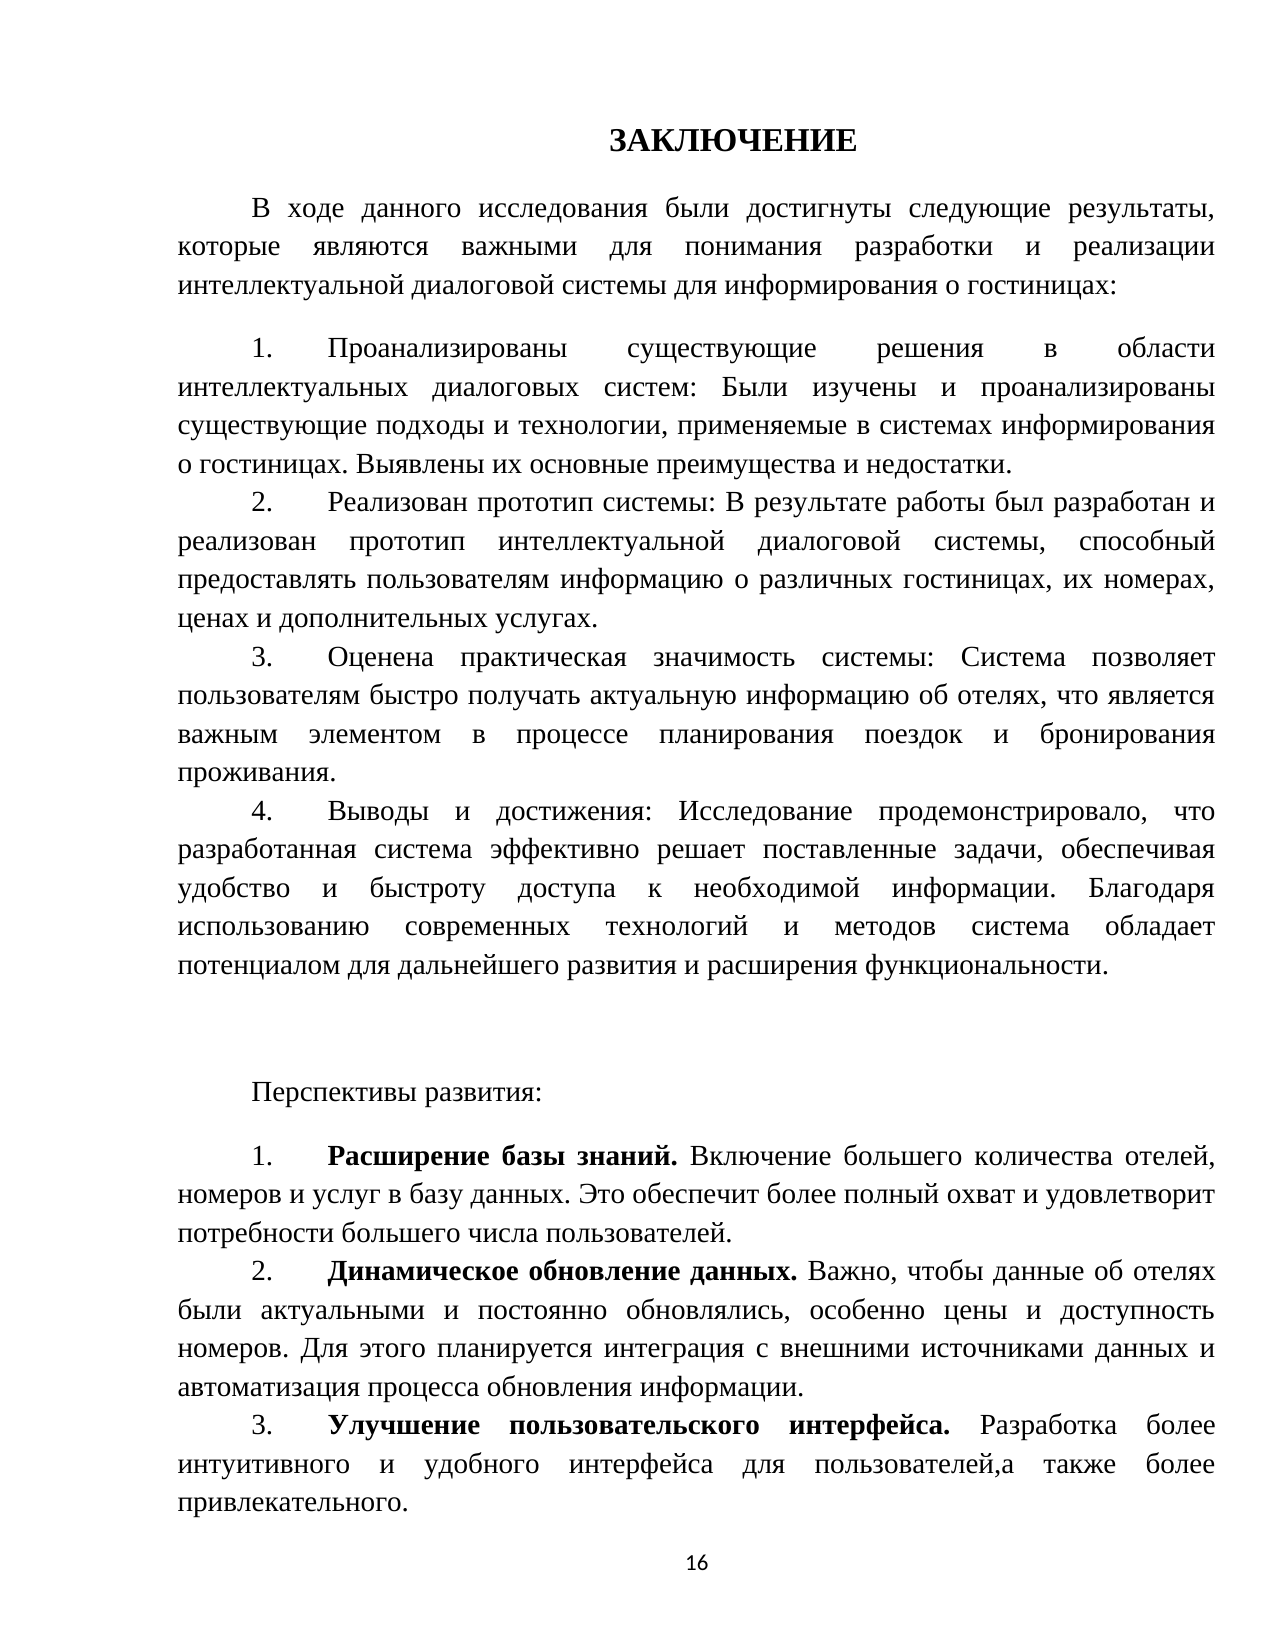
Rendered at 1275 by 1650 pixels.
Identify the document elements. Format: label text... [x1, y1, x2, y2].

list Проанализированы существующие решения в области интеллектуальных диалоговых систем: Были изучены и проанализированы существующие подходы и технологии, применяемые в системах информирования о гостиницах. Выявлены их основные преимущества и недостатки. [177, 330, 1216, 479]
list Оценена практическая значимость системы: Система позволяет пользователям быстро получать актуальную информацию об отелях, что является важным элементом в процессе планирования поездок и бронирования проживания. [177, 639, 1216, 788]
list Динамическое обновление данных. Важно, чтобы данные об отелях были актуальными и постоянно обновлялись, особенно цены и доступность номеров. Для этого планируется интеграция с внешними источниками данных и автоматизация процесса обновления информации. [177, 1253, 1216, 1402]
list Улучшение пользовательского интерфейса. Разработка более интуитивного и удобного интерфейса для пользователей,а также более привлекательного. [177, 1407, 1216, 1518]
list Выводы и достижения: Исследование продемонстрировало, что разработанная система эффективно решает поставленные задачи, обеспечивая удобство и быстроту доступа к необходимой информации. Благодаря использованию современных технологий и методов система обладает потенциалом для дальнейшего развития и расширения функциональности. [177, 793, 1216, 981]
list Расширение базы знаний. Включение большего количества отелей, номеров и услуг в базу данных. Это обеспечит более полный охват и удовлетворит потребности большего числа пользователей. [177, 1138, 1216, 1248]
text Перспективы развития: [177, 1074, 1216, 1108]
text В ходе данного исследования были достигнуты следующие результаты, которые являются важными для понимания разработки и реализации интеллектуальной диалоговой системы для информирования о гостиницах: [177, 190, 1216, 300]
list Реализован прототип системы: В результате работы был разработан и реализован прототип интеллектуальной диалоговой системы, способный предоставлять пользователям информацию о различных гостиницах, их номерах, ценах и дополнительных услугах. [177, 484, 1216, 634]
text ЗАКЛЮЧЕНИЕ [177, 121, 1216, 159]
